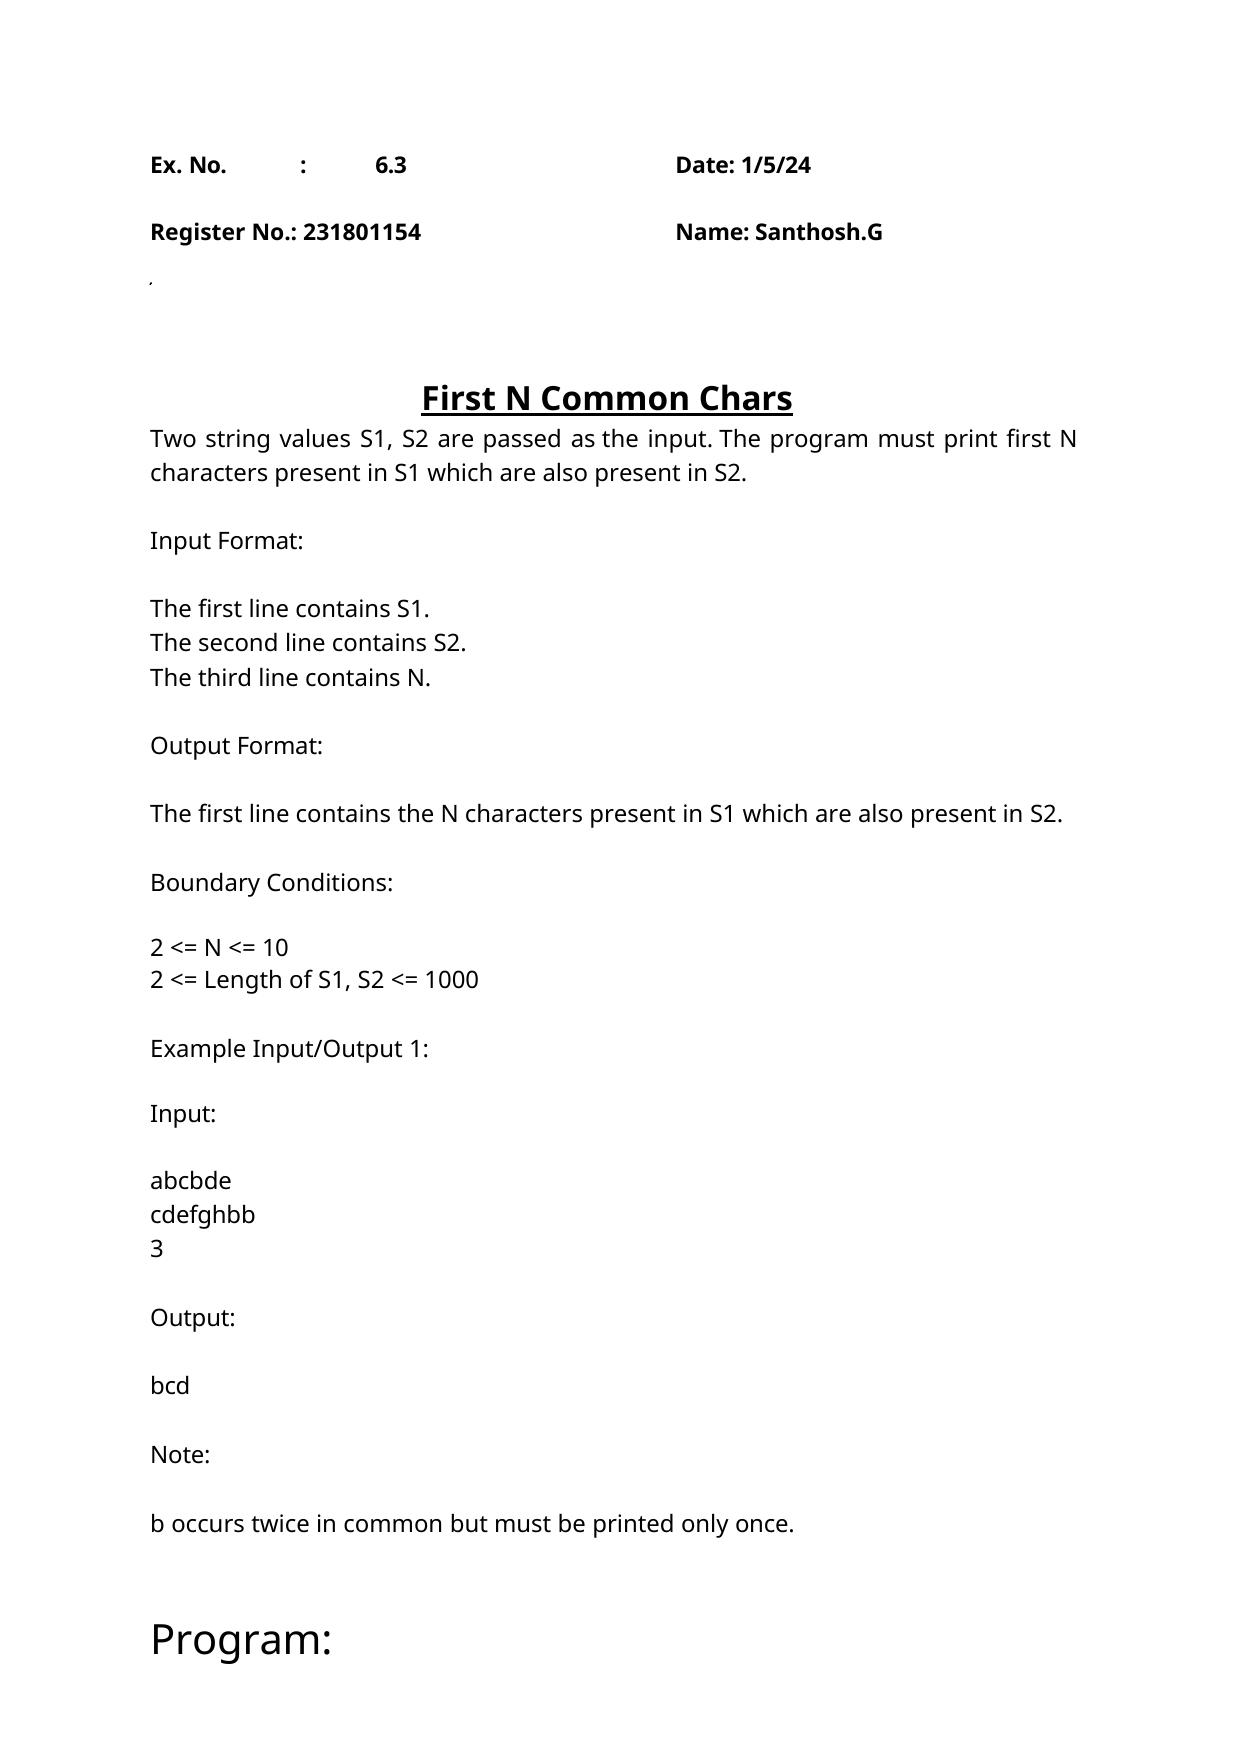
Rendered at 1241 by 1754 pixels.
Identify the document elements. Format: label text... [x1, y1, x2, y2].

text Register No.: 231801154 Name: Santhosh.G [150, 216, 1211, 247]
text The first line contains S1. The second line contains S2. The third line contains N. [150, 592, 476, 693]
text The first line contains the N characters present in S1 which are also present in S2. Boundary Conditions: [150, 797, 1090, 898]
subtitle Program: [150, 1610, 1211, 1667]
text bcd Note: [150, 1369, 224, 1470]
text Input Format: [150, 524, 1211, 557]
subtitle First N Common Chars [421, 375, 1211, 421]
text 2 <= Length of S1, S2 <= 1000 Example Input/Output 1: [150, 963, 576, 1064]
text Output: [150, 1301, 1211, 1333]
text Output Format: [150, 729, 1211, 761]
text Two string values S1, S2 are passed as the input. The program must print first N characters present in S1 which are also present in S2. [150, 422, 1090, 488]
text 2 <= N <= 10 [150, 934, 1211, 962]
text abcbde cdefghbb 3 [150, 1164, 257, 1265]
text Ex. No. : 6.3 Date: 1/5/24 [150, 149, 1211, 180]
text b occurs twice in common but must be printed only once. [150, 1507, 1211, 1539]
text Input: [150, 1101, 1211, 1128]
